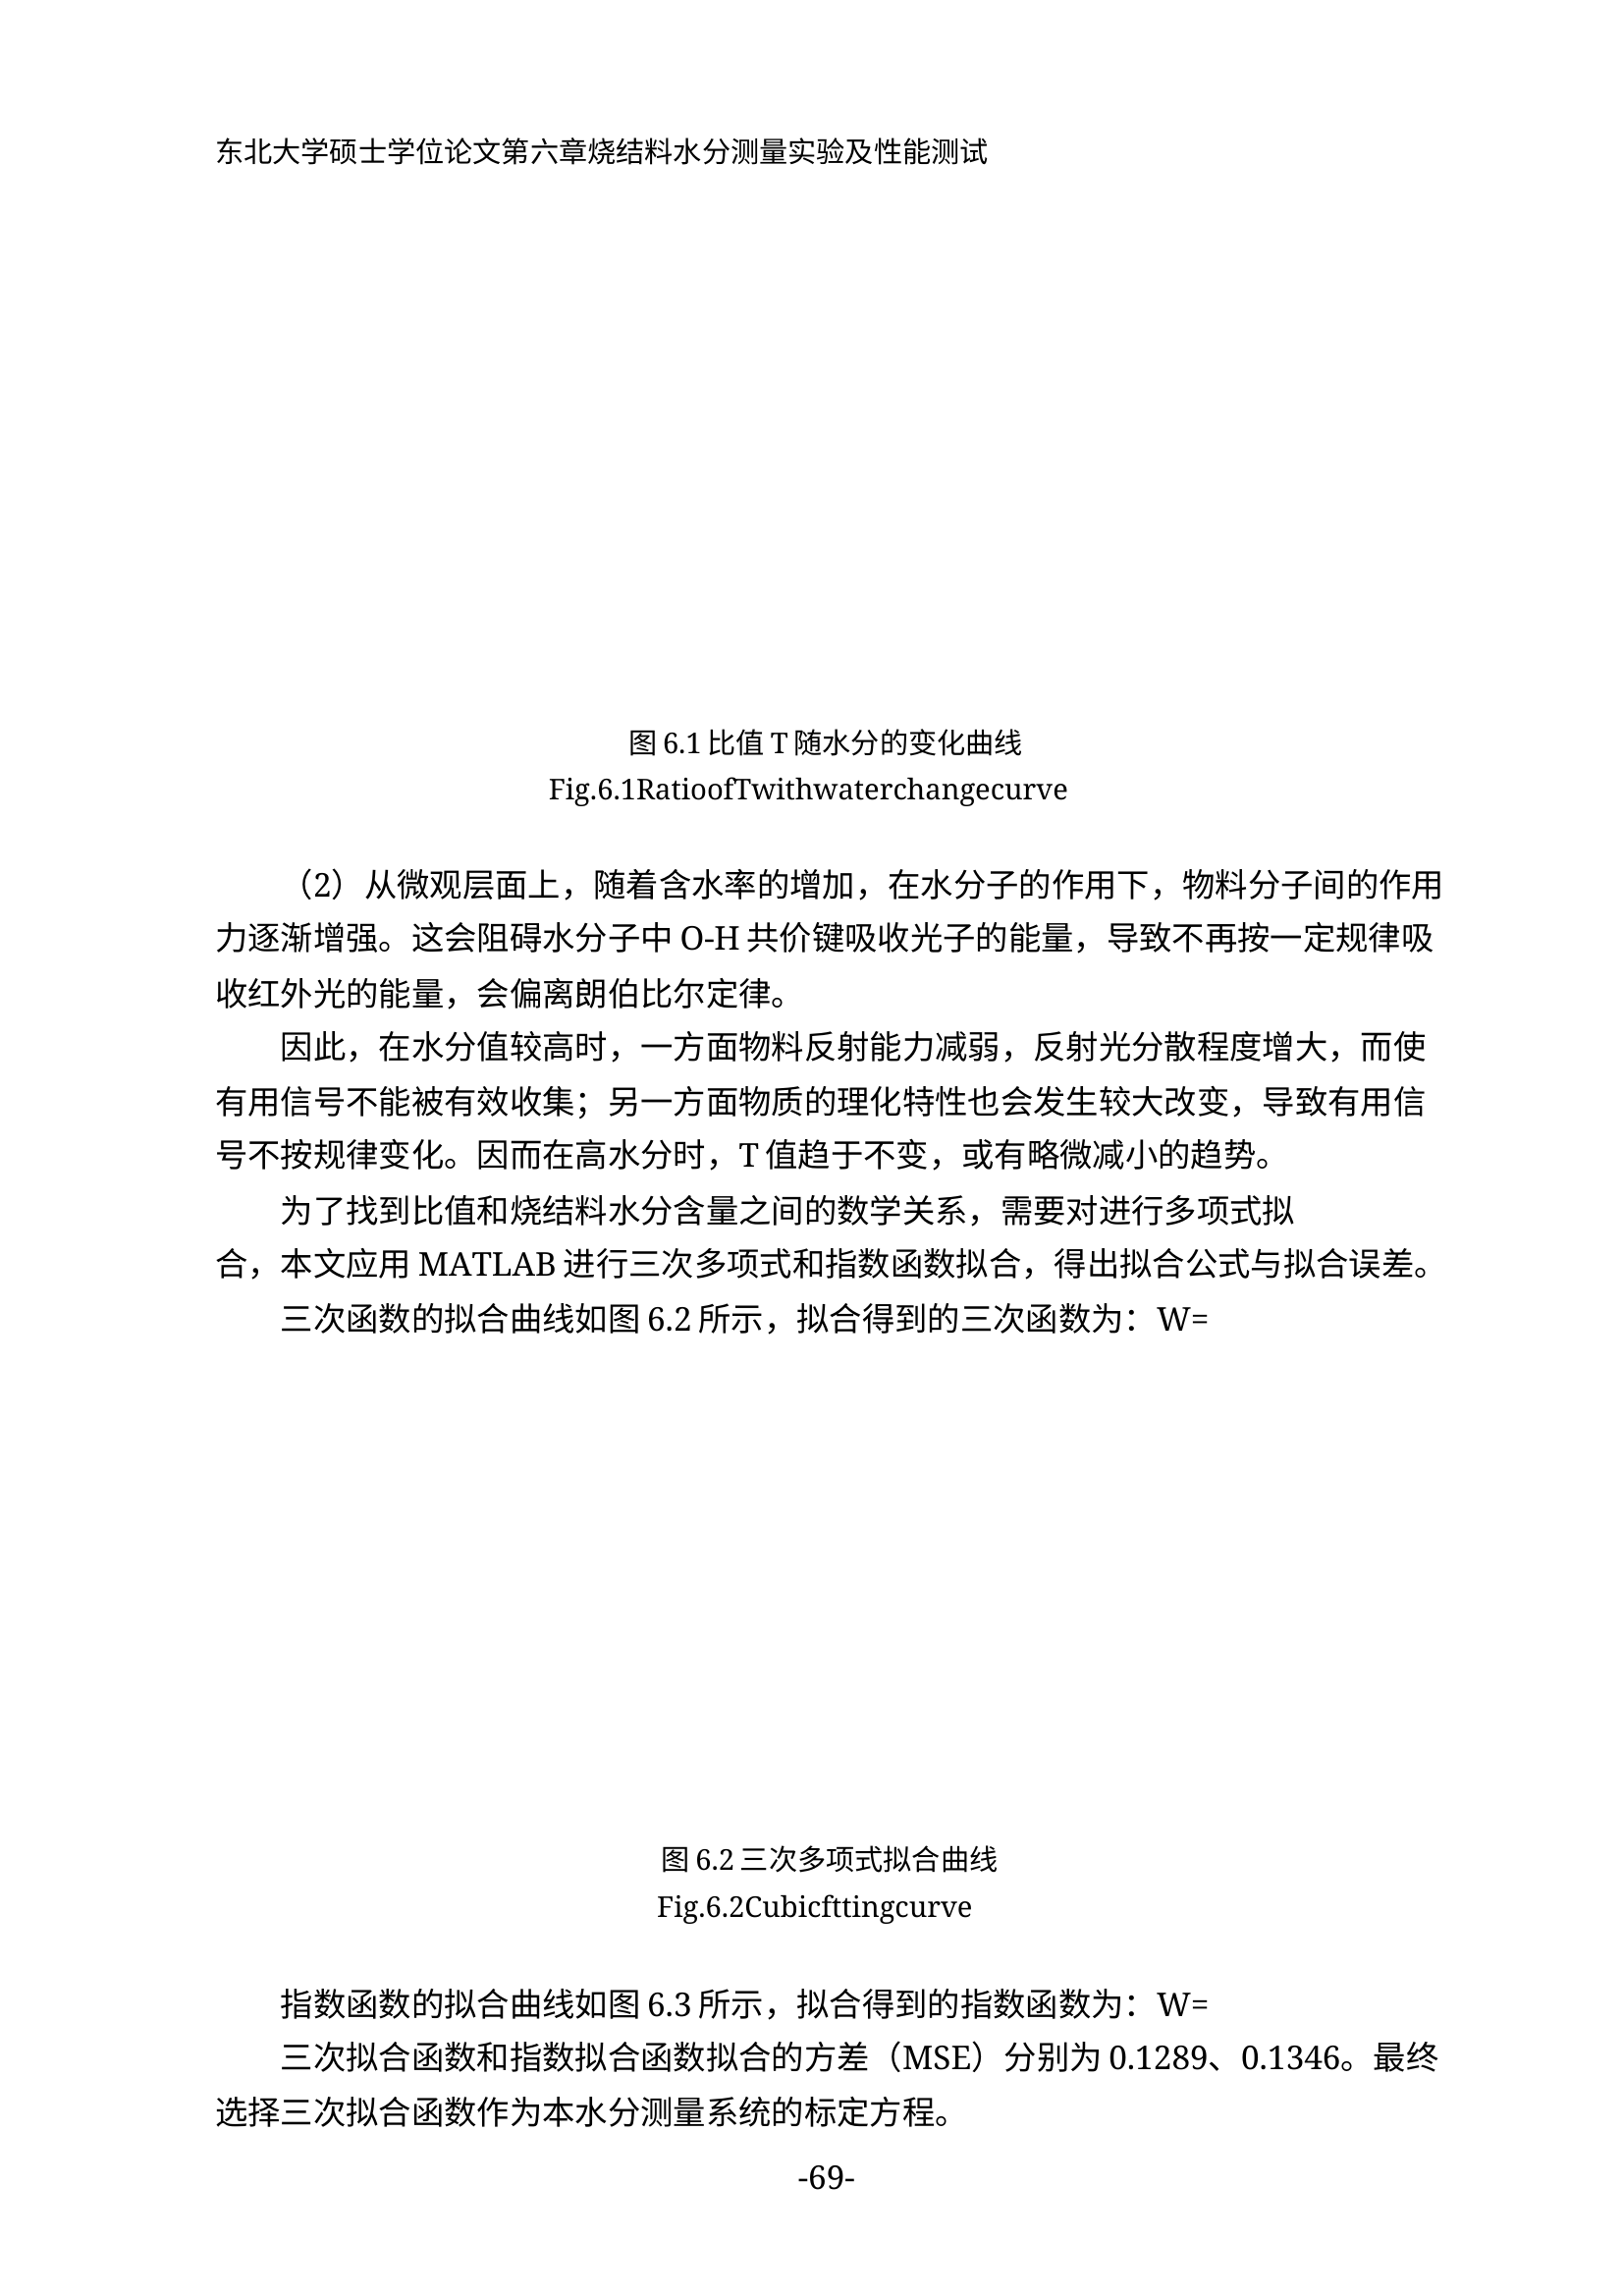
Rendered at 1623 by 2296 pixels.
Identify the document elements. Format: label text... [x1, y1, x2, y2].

text 因此，在水分值较高时，一方面物料反射能力减弱，反射光分散程度增大，而使 [281, 1021, 1539, 1068]
text 东北大学硕士学位论文第六章烧结料水分测量实验及性能测试 [215, 129, 1530, 171]
text 有用信号不能被有效收集；另一方面物质的理化特性也会发生较大改变，导致有用信 [215, 1076, 1539, 1123]
text 三次函数的拟合曲线如图6.2所示，拟合得到的三次函数为：W= [281, 1293, 1303, 1340]
text 力逐渐增强。这会阻碍水分子中O-H共价键吸收光子的能量，导致不再按一定规律吸 [215, 912, 1539, 960]
text 图6.2三次多项式拟合曲线 [661, 1837, 1086, 1879]
text 图6.1比值T随水分的变化曲线 [628, 720, 1117, 762]
text （2）从微观层面上，随着含水率的增加，在水分子的作用下，物料分子间的作用 [281, 859, 1539, 906]
text 选择三次拟合函数作为本水分测量系统的标定方程。 [215, 2087, 1055, 2134]
text 三次拟合函数和指数拟合函数拟合的方差（MSE）分别为0.1289、0.1346。最终 [281, 2032, 1539, 2079]
text 为了找到比值和烧结料水分含量之间的数学关系，需要对进行多项式拟 [281, 1184, 1539, 1231]
text 收红外光的能量，会偏离朗伯比尔定律。 [215, 968, 892, 1015]
text 指数函数的拟合曲线如图6.3所示，拟合得到的指数函数为：W= [281, 1979, 1303, 2026]
text Fig.6.2Cubicfttingcurve [657, 1886, 1109, 1926]
text 合，本文应用MATLAB进行三次多项式和指数函数拟合，得出拟合公式与拟合误差。 [215, 1238, 1539, 1285]
text 号不按规律变化。因而在高水分时，T值趋于不变，或有略微减小的趋势。 [215, 1129, 1373, 1176]
text -69- [798, 2155, 965, 2199]
text Fig.6.1RatioofTwithwaterchangecurve [548, 769, 1216, 808]
